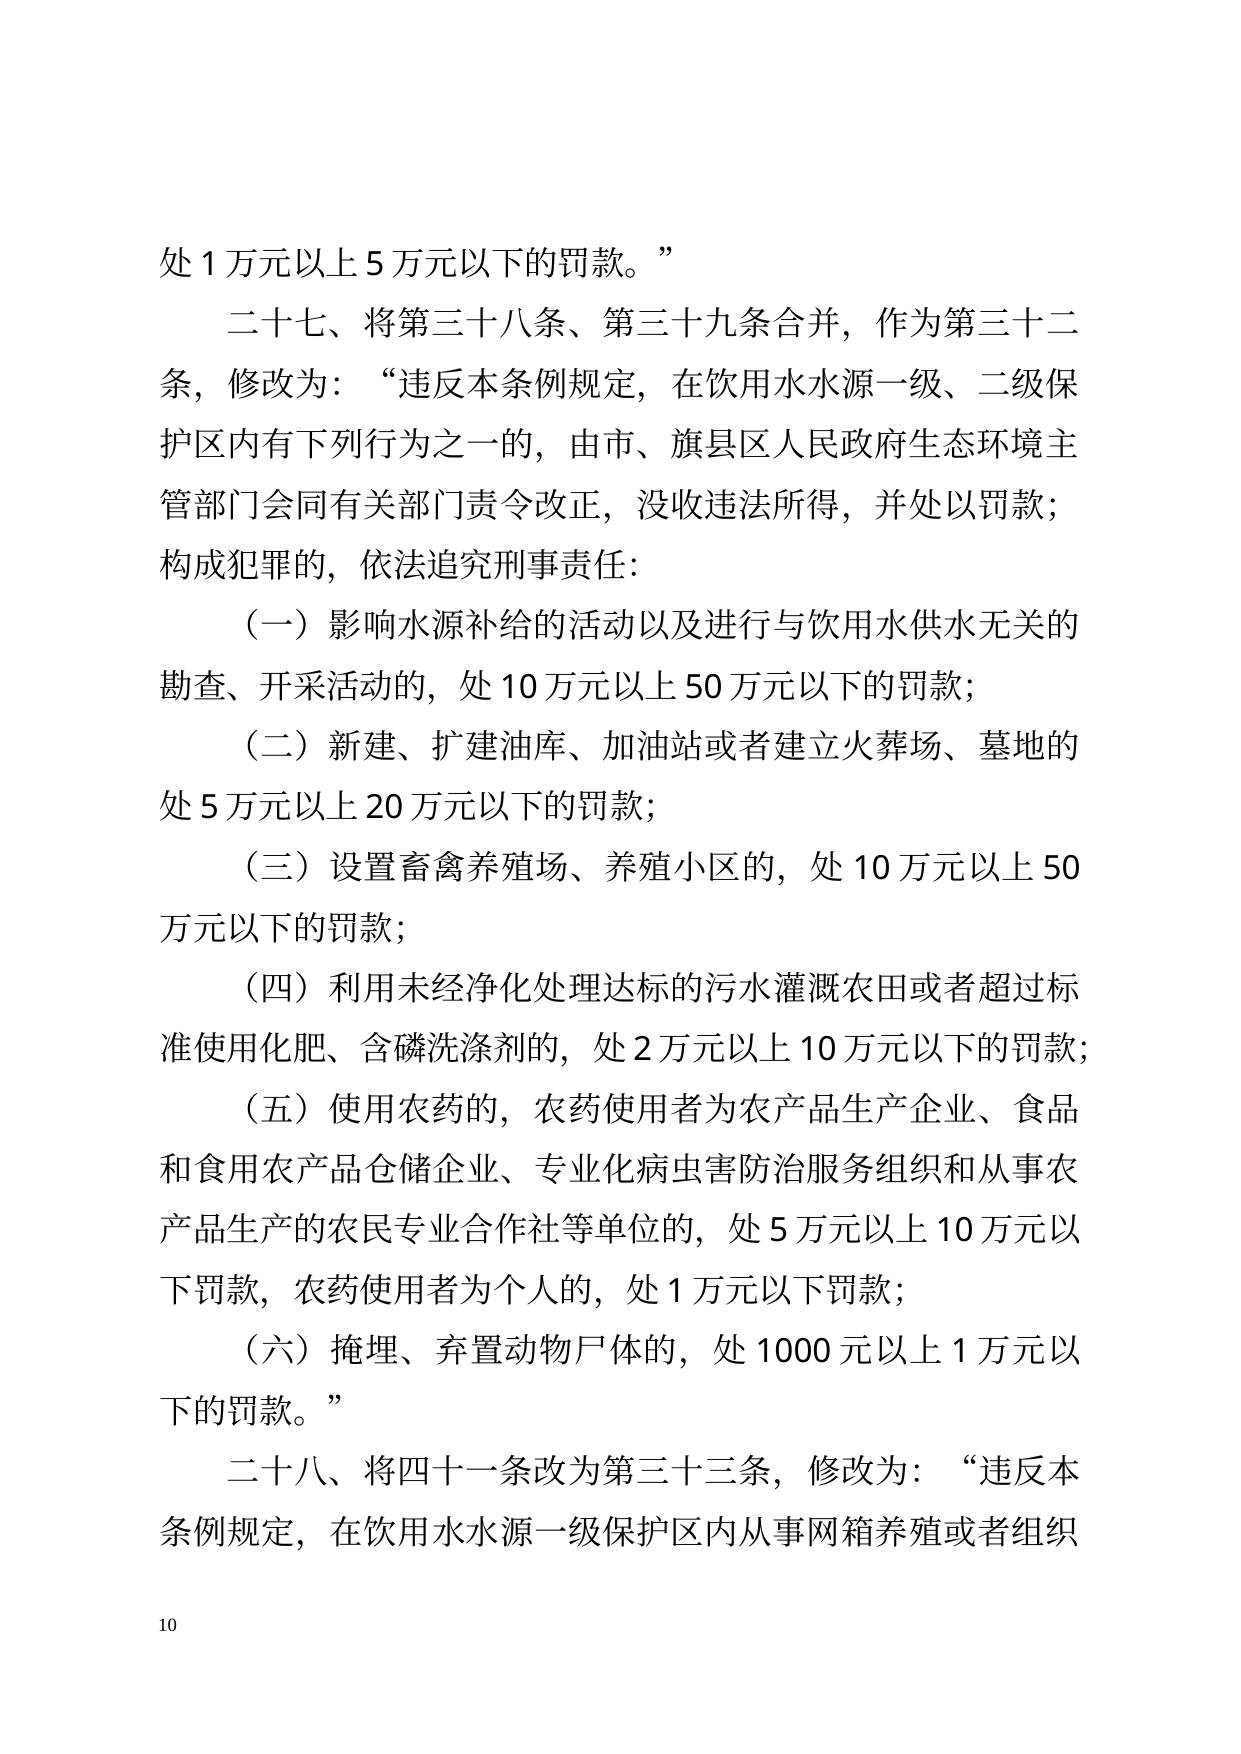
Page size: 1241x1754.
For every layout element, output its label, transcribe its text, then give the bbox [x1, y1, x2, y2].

text （三）设置畜禽养殖场、养殖小区的，处10万元以上50万元以下的罚款； [159, 829, 1081, 949]
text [159, 224, 1081, 285]
text 二十七、将第三十八条、第三十九条合并，作为第三十二条，修改为：“违反本条例规定，在饮用水水源一级、二级保护区内有下列行为之一的，由市、旗县区人民政府生态环境主管部门会同有关部门责令改正，没收违法所得，并处以罚款；构成犯罪的，依法追究刑事责任： [159, 285, 1081, 587]
text （六）掩埋、弃置动物尸体的，处1000元以上1万元以下的罚款。” [159, 1312, 1081, 1433]
text （二）新建、扩建油库、加油站或者建立火葬场、墓地的，处5万元以上20万元以下的罚款； [159, 708, 1081, 829]
text （五）使用农药的，农药使用者为农产品生产企业、食品和食用农产品仓储企业、专业化病虫害防治服务组织和从事农产品生产的农民专业合作社等单位的，处5万元以上10万元以下罚款，农药使用者为个人的，处1万元以下罚款； [159, 1070, 1081, 1312]
text （四）利用未经净化处理达标的污水灌溉农田或者超过标准使用化肥、含磷洗涤剂的，处2万元以上10万元以下的罚款； [159, 949, 1081, 1070]
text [159, 1433, 1081, 1554]
text （一）影响水源补给的活动以及进行与饮用水供水无关的勘查、开采活动的，处10万元以上50万元以下的罚款； [159, 587, 1081, 708]
